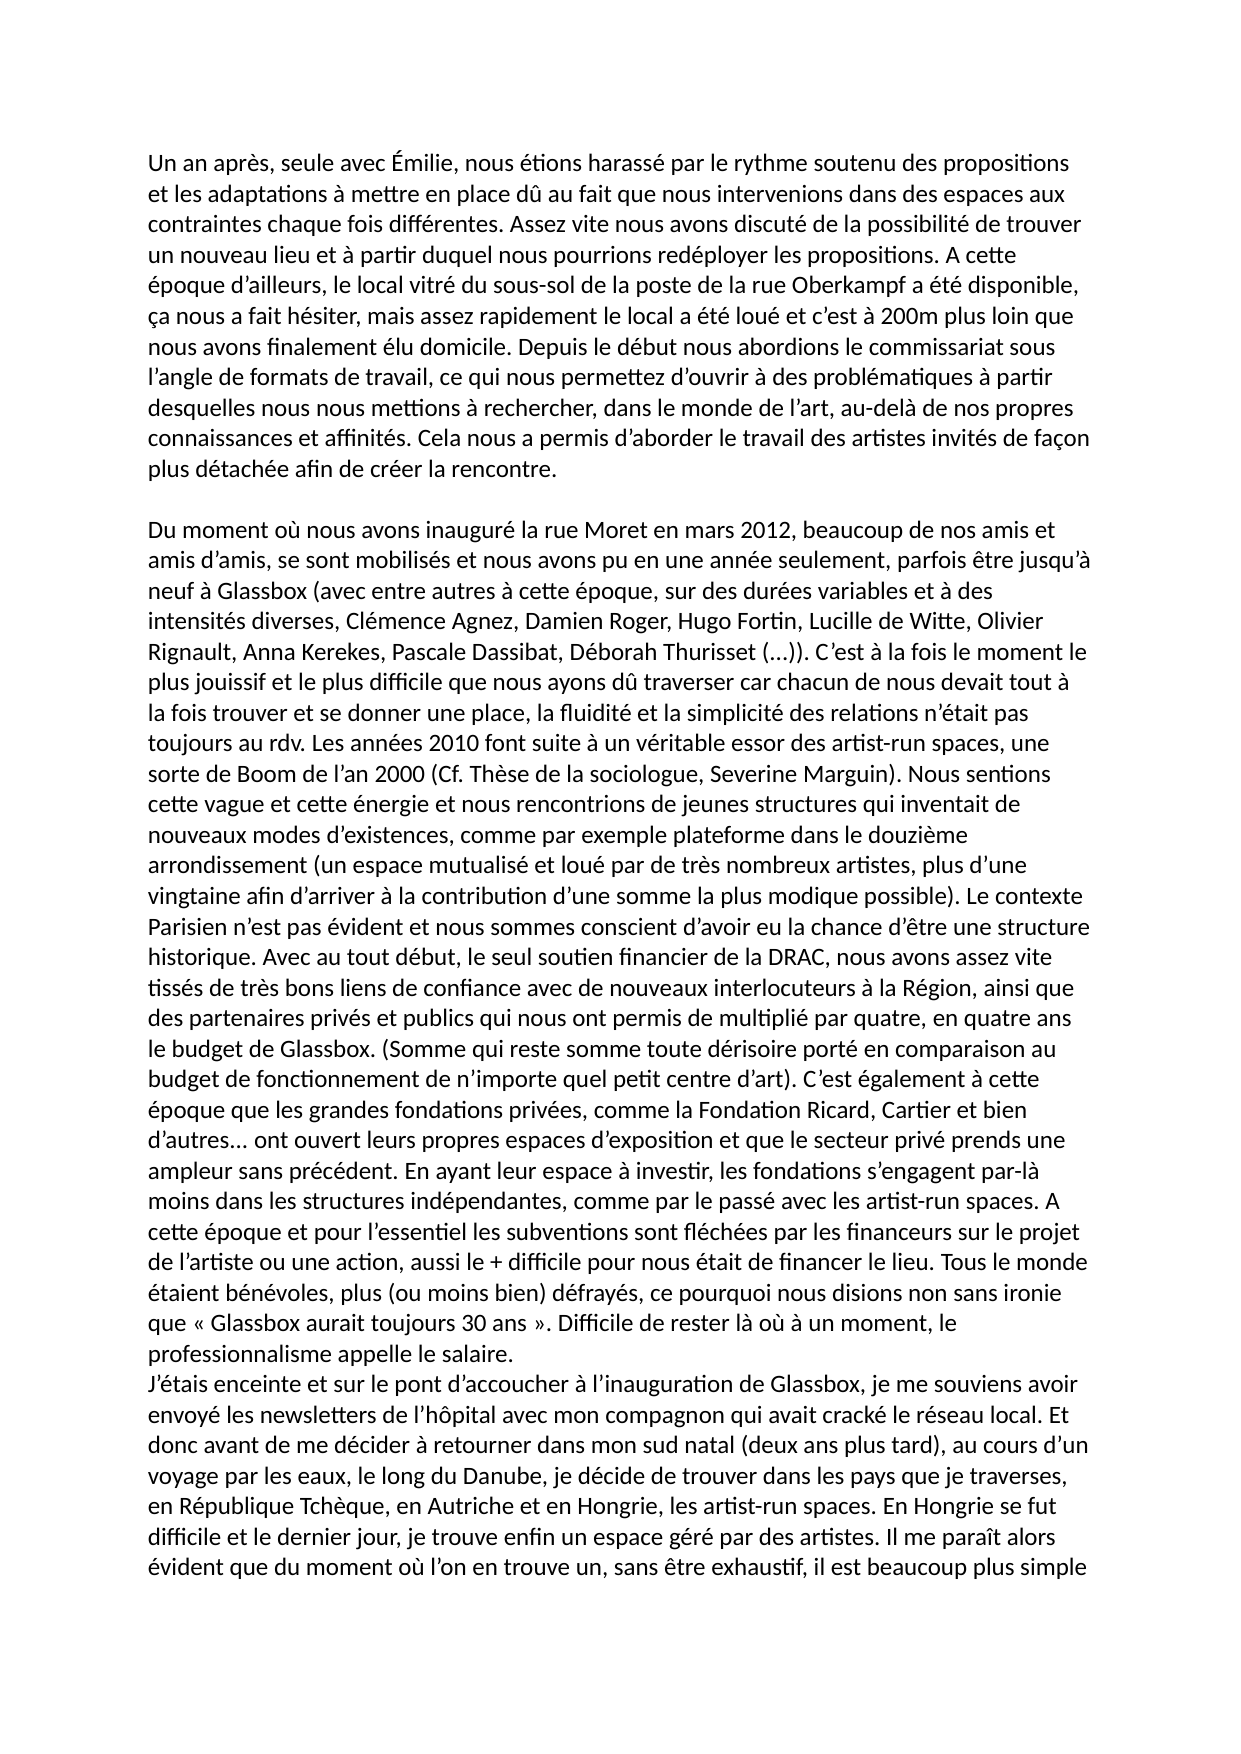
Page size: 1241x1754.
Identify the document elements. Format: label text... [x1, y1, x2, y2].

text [148, 1368, 1093, 1582]
text Un an après, seule avec Émilie, nous étions harassé par le rythme soutenu des propositions et les adaptations à mettre en place dû au fait que nous intervenions dans des espaces aux contraintes chaque fois différentes. Assez vite nous avons discuté de la possibilité de trouver un nouveau lieu et à partir duquel nous pourrions redéployer les propositions. A cette époque d’ailleurs, le local vitré du sous-sol de la poste de la rue Oberkampf a été disponible, ça nous a fait hésiter, mais assez rapidement le local a été loué et c’est à 200m plus loin que nous avons finalement élu domicile. Depuis le début nous abordions le commissariat sous l’angle de formats de travail, ce qui nous permettez d’ouvrir à des problématiques à partir desquelles nous nous mettions à rechercher, dans le monde de l’art, au-delà de nos propres connaissances et affinités. Cela nous a permis d’aborder le travail des artistes invités de façon plus détachée afin de créer la rencontre. [148, 148, 1093, 483]
text Du moment où nous avons inauguré la rue Moret en mars 2012, beaucoup de nos amis et amis d’amis, se sont mobilisés et nous avons pu en une année seulement, parfois être jusqu’à neuf à Glassbox (avec entre autres à cette époque, sur des durées variables et à des intensités diverses, Clémence Agnez, Damien Roger, Hugo Fortin, Lucille de Witte, Olivier Rignault, Anna Kerekes, Pascale Dassibat, Déborah Thurisset (...)). C’est à la fois le moment le plus jouissif et le plus difficile que nous ayons dû traverser car chacun de nous devait tout à la fois trouver et se donner une place, la fluidité et la simplicité des relations n’était pas toujours au rdv. Les années 2010 font suite à un véritable essor des artist-run spaces, une sorte de Boom de l’an 2000 (Cf. Thèse de la sociologue, Severine Marguin). Nous sentions cette vague et cette énergie et nous rencontrions de jeunes structures qui inventait de nouveaux modes d’existences, comme par exemple plateforme dans le douzième arrondissement (un espace mutualisé et loué par de très nombreux artistes, plus d’une vingtaine afin d’arriver à la contribution d’une somme la plus modique possible). Le contexte Parisien n’est pas évident et nous sommes conscient d’avoir eu la chance d’être une structure historique. Avec au tout début, le seul soutien financier de la DRAC, nous avons assez vite tissés de très bons liens de confiance avec de nouveaux interlocuteurs à la Région, ainsi que des partenaires privés et publics qui nous ont permis de multiplié par quatre, en quatre ans le budget de Glassbox. (Somme qui reste somme toute dérisoire porté en comparaison au budget de fonctionnement de n’importe quel petit centre d’art). C’est également à cette époque que les grandes fondations privées, comme la Fondation Ricard, Cartier et bien d’autres... ont ouvert leurs propres espaces d’exposition et que le secteur privé prends une ampleur sans précédent. En ayant leur espace à investir, les fondations s’engagent par-là moins dans les structures indépendantes, comme par le passé avec les artist-run spaces. A cette époque et pour l’essentiel les subventions sont fléchées par les financeurs sur le projet de l’artiste ou une action, aussi le + difficile pour nous était de financer le lieu. Tous le monde étaient bénévoles, plus (ou moins bien) défrayés, ce pourquoi nous disions non sans ironie que « Glassbox aurait toujours 30 ans ». Difficile de rester là où à un moment, le professionnalisme appelle le salaire. [148, 514, 1093, 1368]
